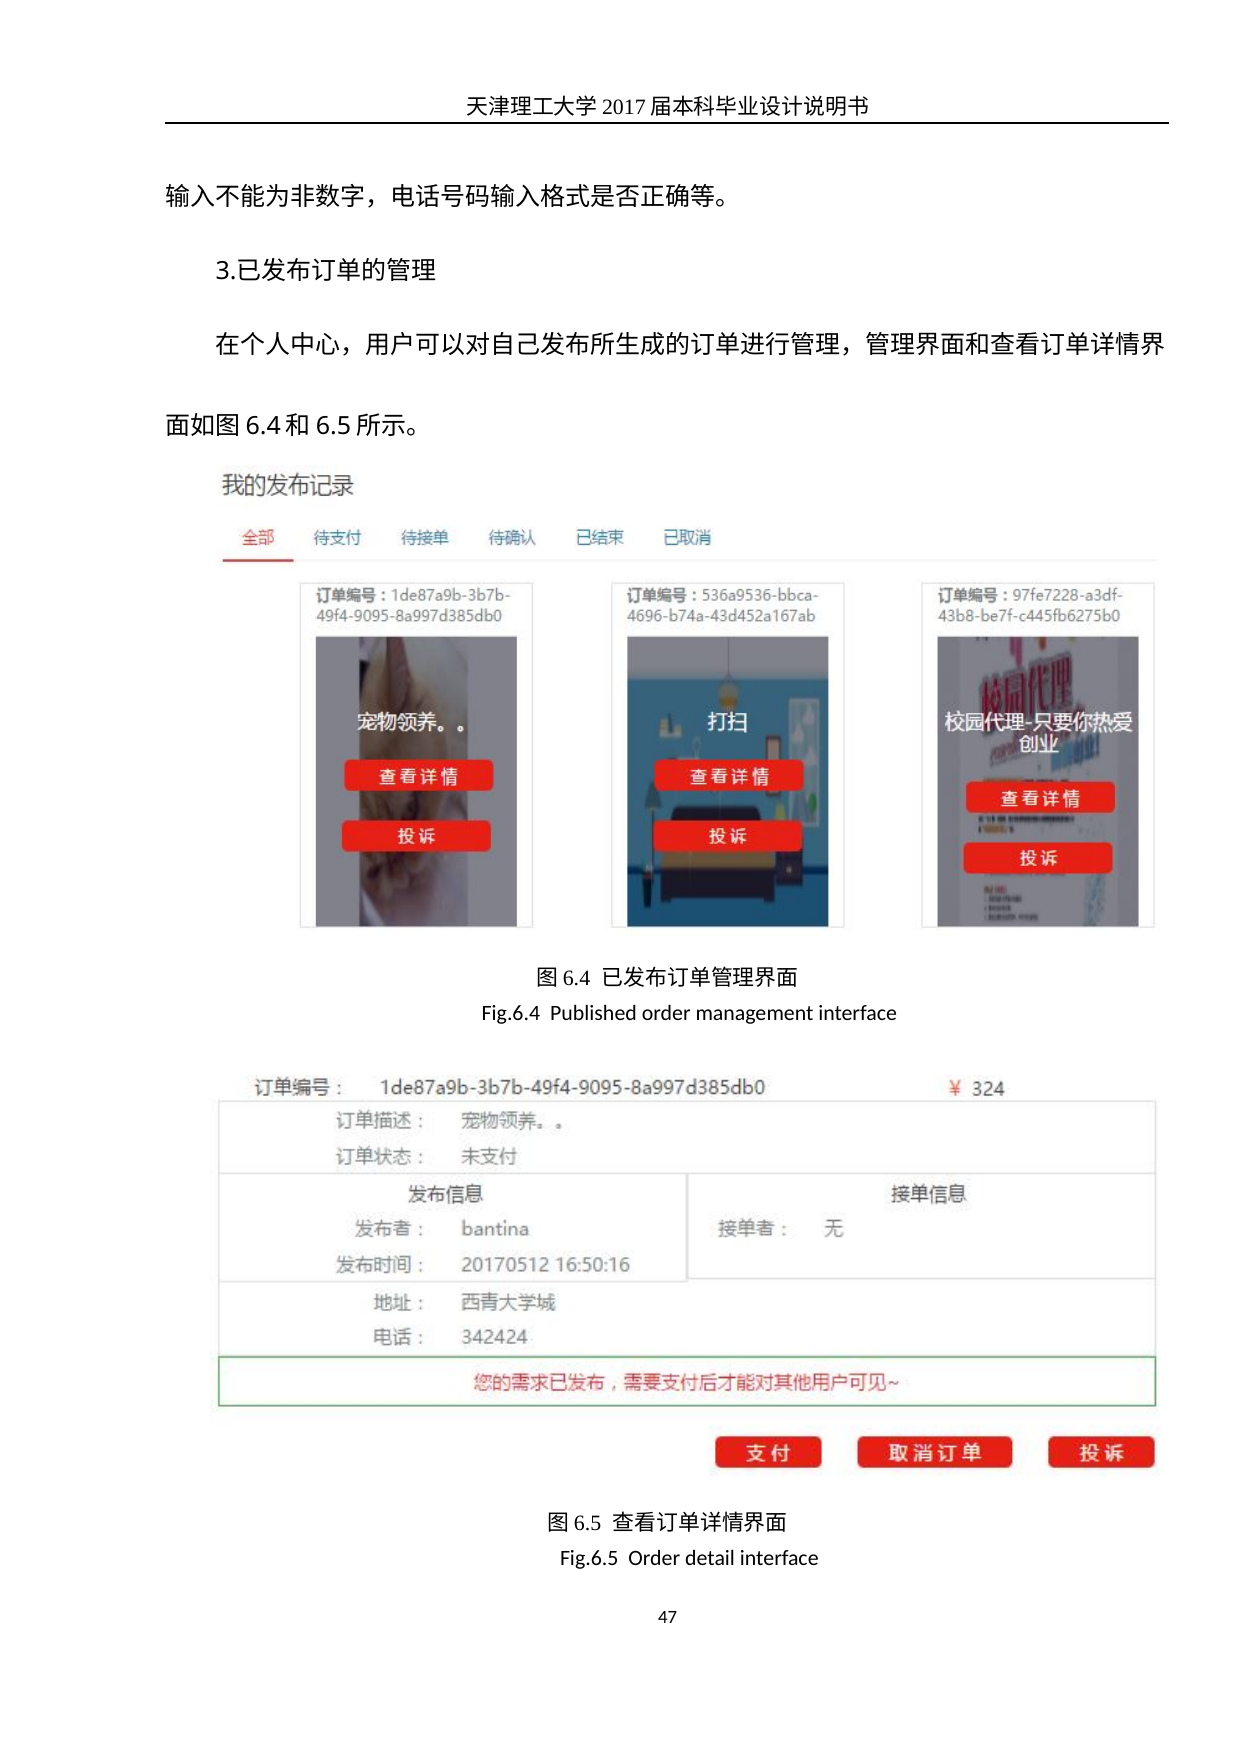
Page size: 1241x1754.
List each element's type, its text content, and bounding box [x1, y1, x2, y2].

text 图6.5 查看订单详情界面 [165, 1504, 1169, 1537]
text 订单发布是通过Form表单实现用户的输入，兼容图片上传功能，上传成功后返回服务器图片地址，在表单中进行预览显示。同时，要求对用户输入的数据进行合法性验证：价格输入不能为非数字，电话号码输入格式是否正确等。 [165, 162, 1169, 227]
text 图6.4 已发布订单管理界面 [165, 959, 1169, 992]
text 3.已发布订单的管理 [165, 236, 1169, 301]
text 在个人中心，用户可以对自己发布所生成的订单进行管理，管理界面和查看订单详情界面如图6.4和6.5所示。 [165, 310, 1169, 456]
picture [209, 1075, 1169, 1479]
text Fig.6.4 Published order management interface [165, 997, 1169, 1029]
picture [218, 465, 1160, 937]
text Fig.6.5 Order detail interface [165, 1541, 1169, 1574]
